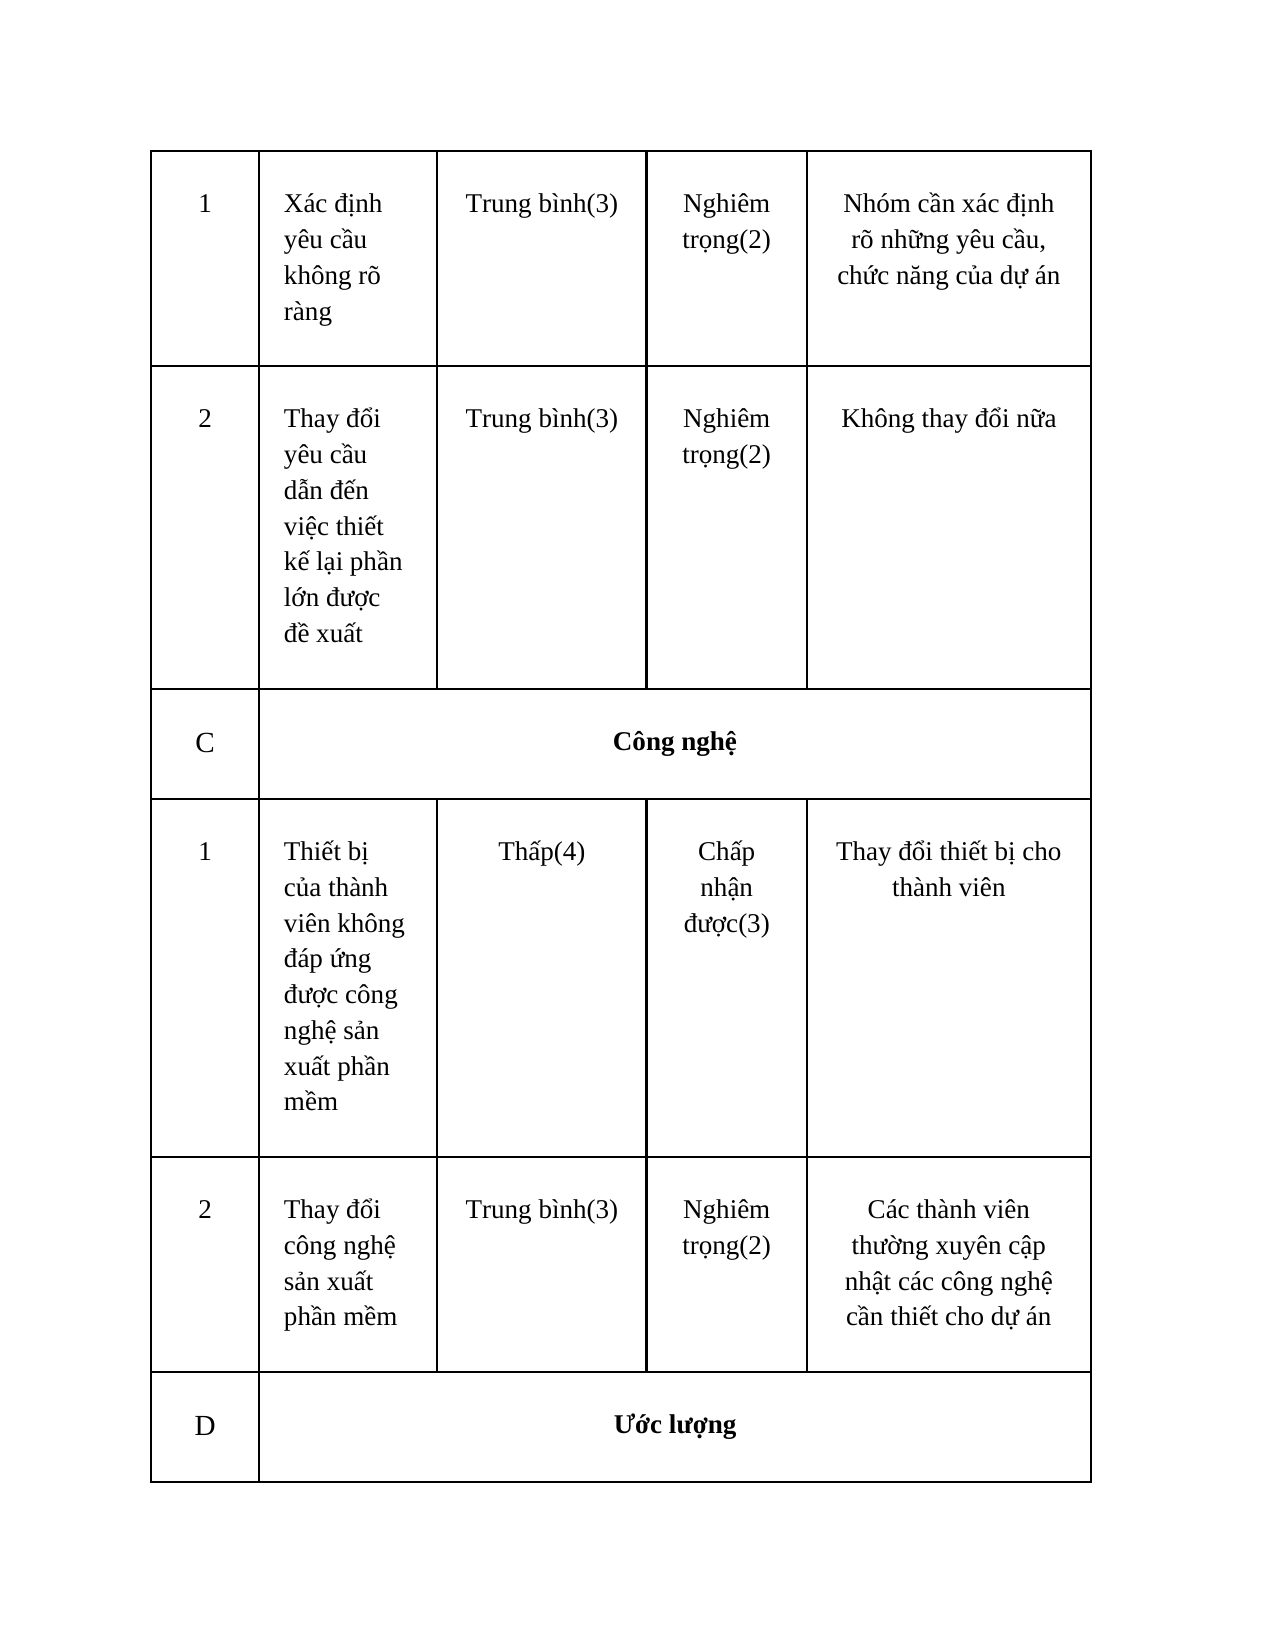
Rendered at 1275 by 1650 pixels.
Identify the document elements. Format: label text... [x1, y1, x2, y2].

table_cell C [152, 690, 258, 798]
table_cell 1 [152, 800, 258, 1156]
table_cell Thay đổi yêu cầu dẫn đến việc thiết kế lại phần lớn được đề xuất [260, 367, 436, 687]
table_cell Thấp(4) [438, 800, 645, 1156]
table_cell Nghiêm trọng(2) [648, 152, 806, 365]
table_cell Ước lượng [260, 1373, 1090, 1481]
table_cell 2 [152, 1158, 258, 1371]
table_cell Xác định yêu cầu không rõ ràng [260, 152, 436, 365]
table_cell Nghiêm trọng(2) [648, 1158, 806, 1371]
table_cell Không thay đổi nữa [808, 367, 1090, 687]
table_cell Nghiêm trọng(2) [648, 367, 806, 687]
table_cell Trung bình(3) [438, 1158, 645, 1371]
table_cell Thay đổi thiết bị cho thành viên [808, 800, 1090, 1156]
table_cell D [152, 1373, 258, 1481]
table_cell Công nghệ [260, 690, 1090, 798]
table_cell Các thành viên thường xuyên cập nhật các công nghệ cần thiết cho dự án [808, 1158, 1090, 1371]
table_cell Trung bình(3) [438, 367, 645, 687]
table_cell 1 [152, 152, 258, 365]
table_cell Nhóm cần xác định rõ những yêu cầu, chức năng của dự án [808, 152, 1090, 365]
table_cell Trung bình(3) [438, 152, 645, 365]
table_cell Chấp nhận được(3) [648, 800, 806, 1156]
table_cell Thay đổi công nghệ sản xuất phần mềm [260, 1158, 436, 1371]
table_cell 2 [152, 367, 258, 687]
table_cell Thiết bị của thành viên không đáp ứng được công nghệ sản xuất phần mềm [260, 800, 436, 1156]
